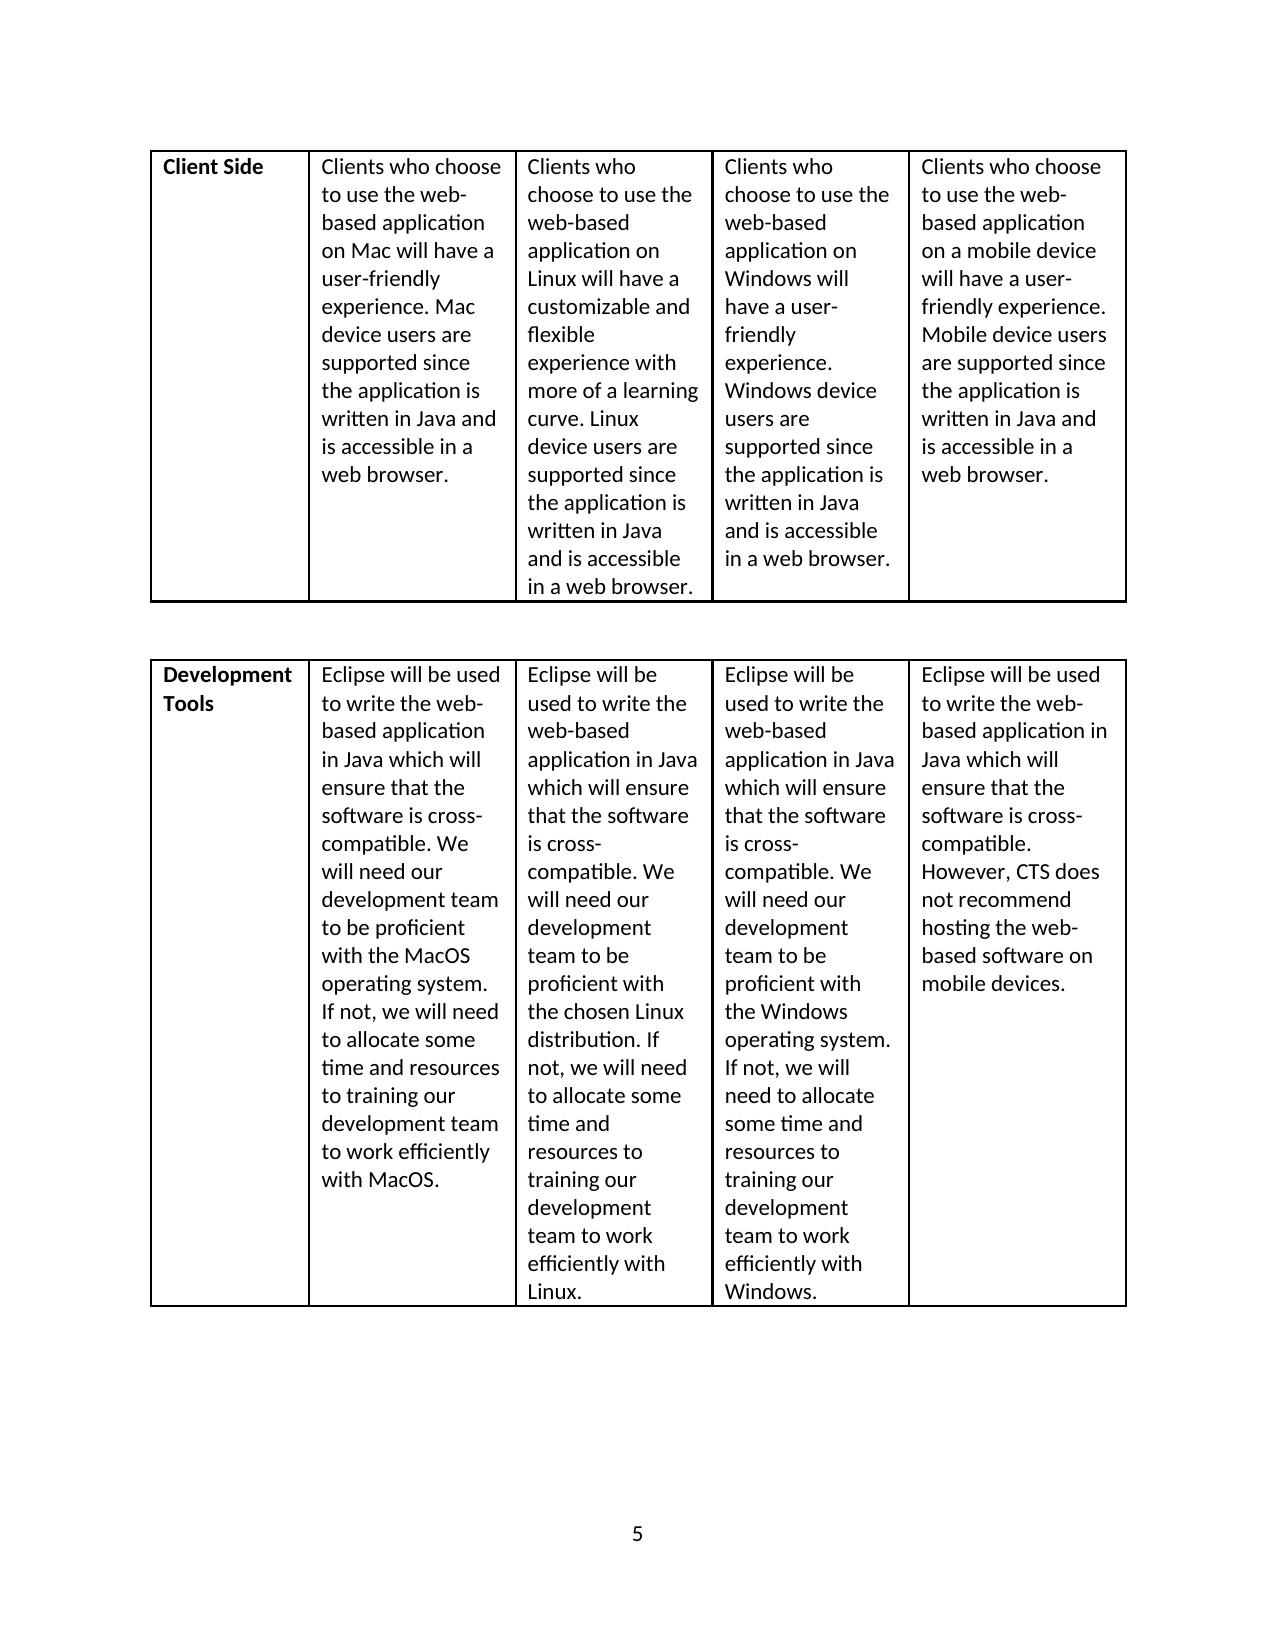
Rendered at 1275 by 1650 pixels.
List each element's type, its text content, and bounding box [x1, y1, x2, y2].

table_header Clients who choose to use the web-based application on Linux will have a customizable and flexible experience with more of a learning curve. Linux device users are supported since the application is written in Java and is accessible in a web browser. [517, 152, 711, 600]
table_header Development Tools [152, 661, 308, 1305]
table_header Clients who choose to use the web-based application on a mobile device will have a user-friendly experience. Mobile device users are supported since the application is written in Java and is accessible in a web browser. [910, 152, 1125, 600]
table_header Clients who choose to use the web-based application on Windows will have a user-friendly experience. Windows device users are supported since the application is written in Java and is accessible in a web browser. [714, 152, 908, 600]
table_header Eclipse will be used to write the web-based application in Java which will ensure that the software is cross-compatible. However, CTS does not recommend hosting the web-based software on mobile devices. [910, 661, 1125, 1305]
table_header Eclipse will be used to write the web-based application in Java which will ensure that the software is cross-compatible. We will need our development team to be proficient with the chosen Linux distribution. If not, we will need to allocate some time and resources to training our development team to work efficiently with Linux. [517, 661, 711, 1305]
table_header Eclipse will be used to write the web-based application in Java which will ensure that the software is cross-compatible. We will need our development team to be proficient with the Windows operating system. If not, we will need to allocate some time and resources to training our development team to work efficiently with Windows. [714, 661, 908, 1305]
table_header Eclipse will be used to write the web-based application in Java which will ensure that the software is cross-compatible. We will need our development team to be proficient with the MacOS operating system. If not, we will need to allocate some time and resources to training our development team to work efficiently with MacOS. [310, 661, 515, 1305]
table_header Client Side [152, 152, 308, 600]
table_header Clients who choose to use the web-based application on Mac will have a user-friendly experience. Mac device users are supported since the application is written in Java and is accessible in a web browser. [310, 152, 515, 600]
